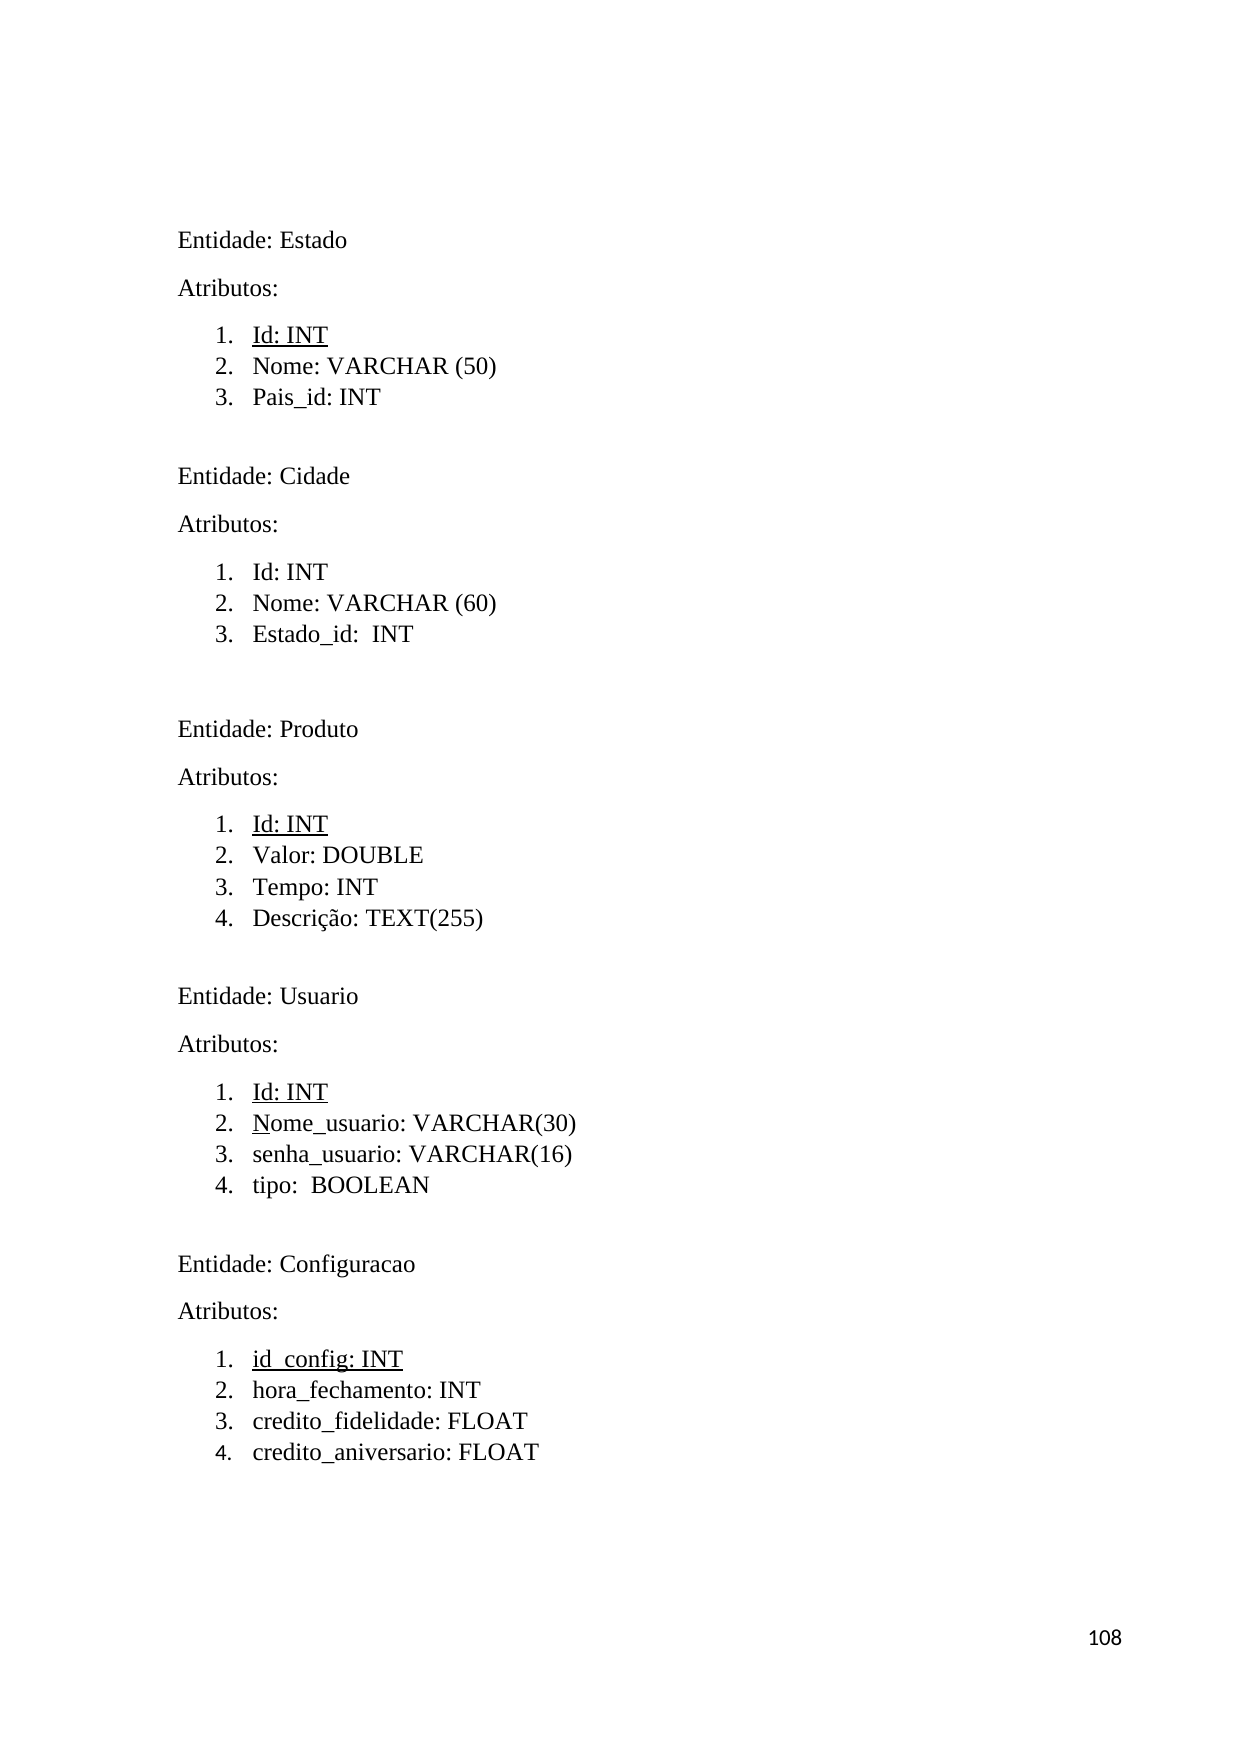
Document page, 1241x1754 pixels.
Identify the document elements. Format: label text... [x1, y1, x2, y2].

list Nome: VARCHAR (50) [215, 351, 1122, 380]
text Entidade: Usuario [177, 981, 1122, 1010]
list id_config: INT [215, 1344, 1122, 1373]
text Atributos: [177, 509, 1122, 538]
list senha_usuario: VARCHAR(16) [215, 1139, 1122, 1168]
list Descrição: TEXT(255) [215, 903, 1122, 931]
list Id: INT [215, 809, 1122, 838]
text Entidade: Configuracao [177, 1249, 1122, 1277]
list Id: INT [215, 320, 1122, 349]
list tipo: BOOLEAN [215, 1170, 1122, 1199]
list Nome: VARCHAR (60) [215, 588, 1122, 616]
list Pais_id: INT [215, 382, 1122, 411]
text Atributos: [177, 273, 1122, 301]
text Entidade: Estado [177, 225, 1122, 254]
list Estado_id: INT [215, 619, 1122, 647]
list credito_fidelidade: FLOAT [215, 1406, 1122, 1435]
text Entidade: Cidade [177, 461, 1122, 490]
text Atributos: [177, 1029, 1122, 1058]
text Entidade: Produto [177, 714, 1122, 743]
list hora_fechamento: INT [215, 1375, 1122, 1404]
list Valor: DOUBLE [215, 841, 1122, 869]
text Atributos: [177, 1296, 1122, 1325]
text Atributos: [177, 762, 1122, 791]
list Tempo: INT [215, 872, 1122, 900]
list Id: INT [215, 557, 1122, 585]
list Nome_usuario: VARCHAR(30) [215, 1108, 1122, 1137]
list Id: INT [215, 1077, 1122, 1106]
list credito_aniversario: FLOAT [215, 1437, 1122, 1466]
